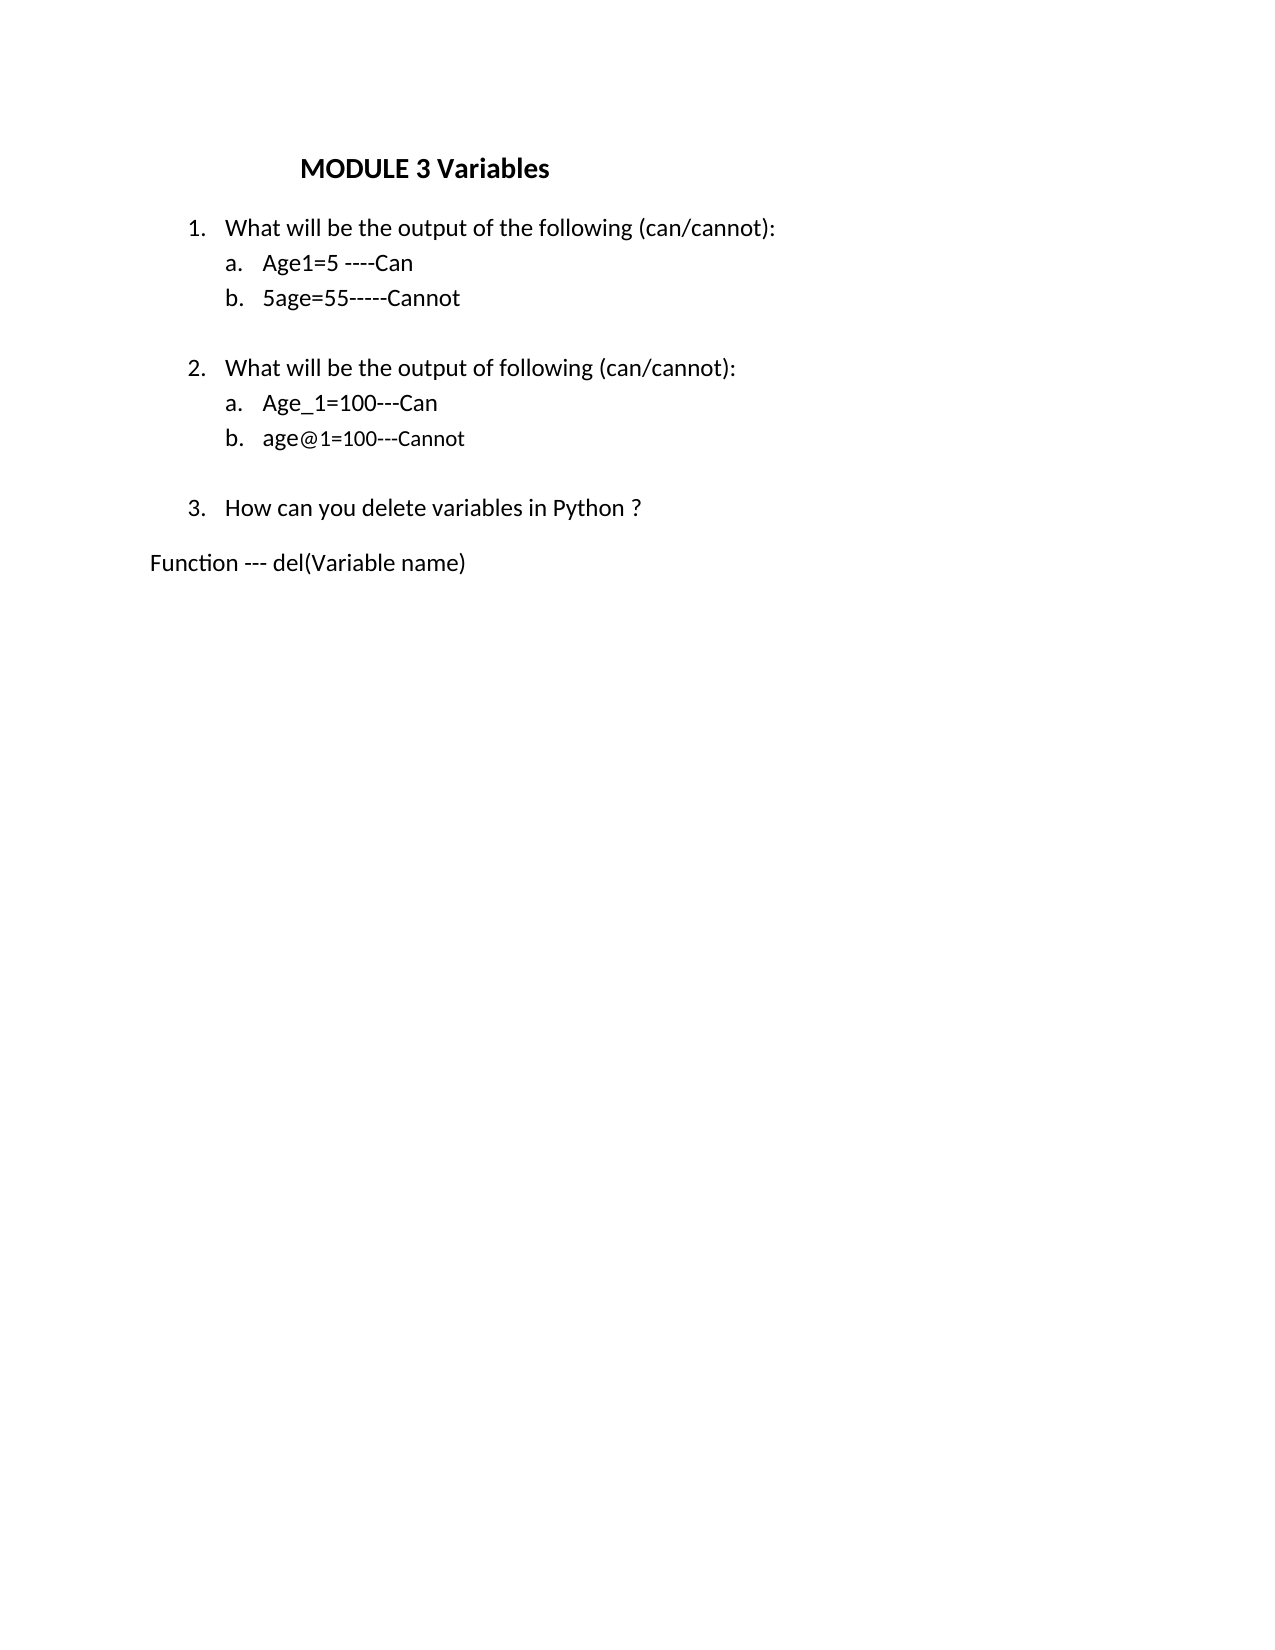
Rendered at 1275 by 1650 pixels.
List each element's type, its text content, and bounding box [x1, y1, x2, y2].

list What will be the output of the following (can/cannot): [187, 212, 1125, 242]
list age@1=100---Cannot [225, 422, 1125, 452]
text Function --- del(Variable name) [150, 548, 1125, 578]
list Age_1=100---Can [225, 387, 1125, 417]
list How can you delete variables in Python ? [187, 492, 1125, 522]
list Age1=5 ----Can [225, 247, 1125, 277]
list 5age=55-----Cannot [225, 282, 1125, 312]
text MODULE 3 Variables [225, 150, 1125, 186]
list What will be the output of following (can/cannot): [187, 352, 1125, 382]
